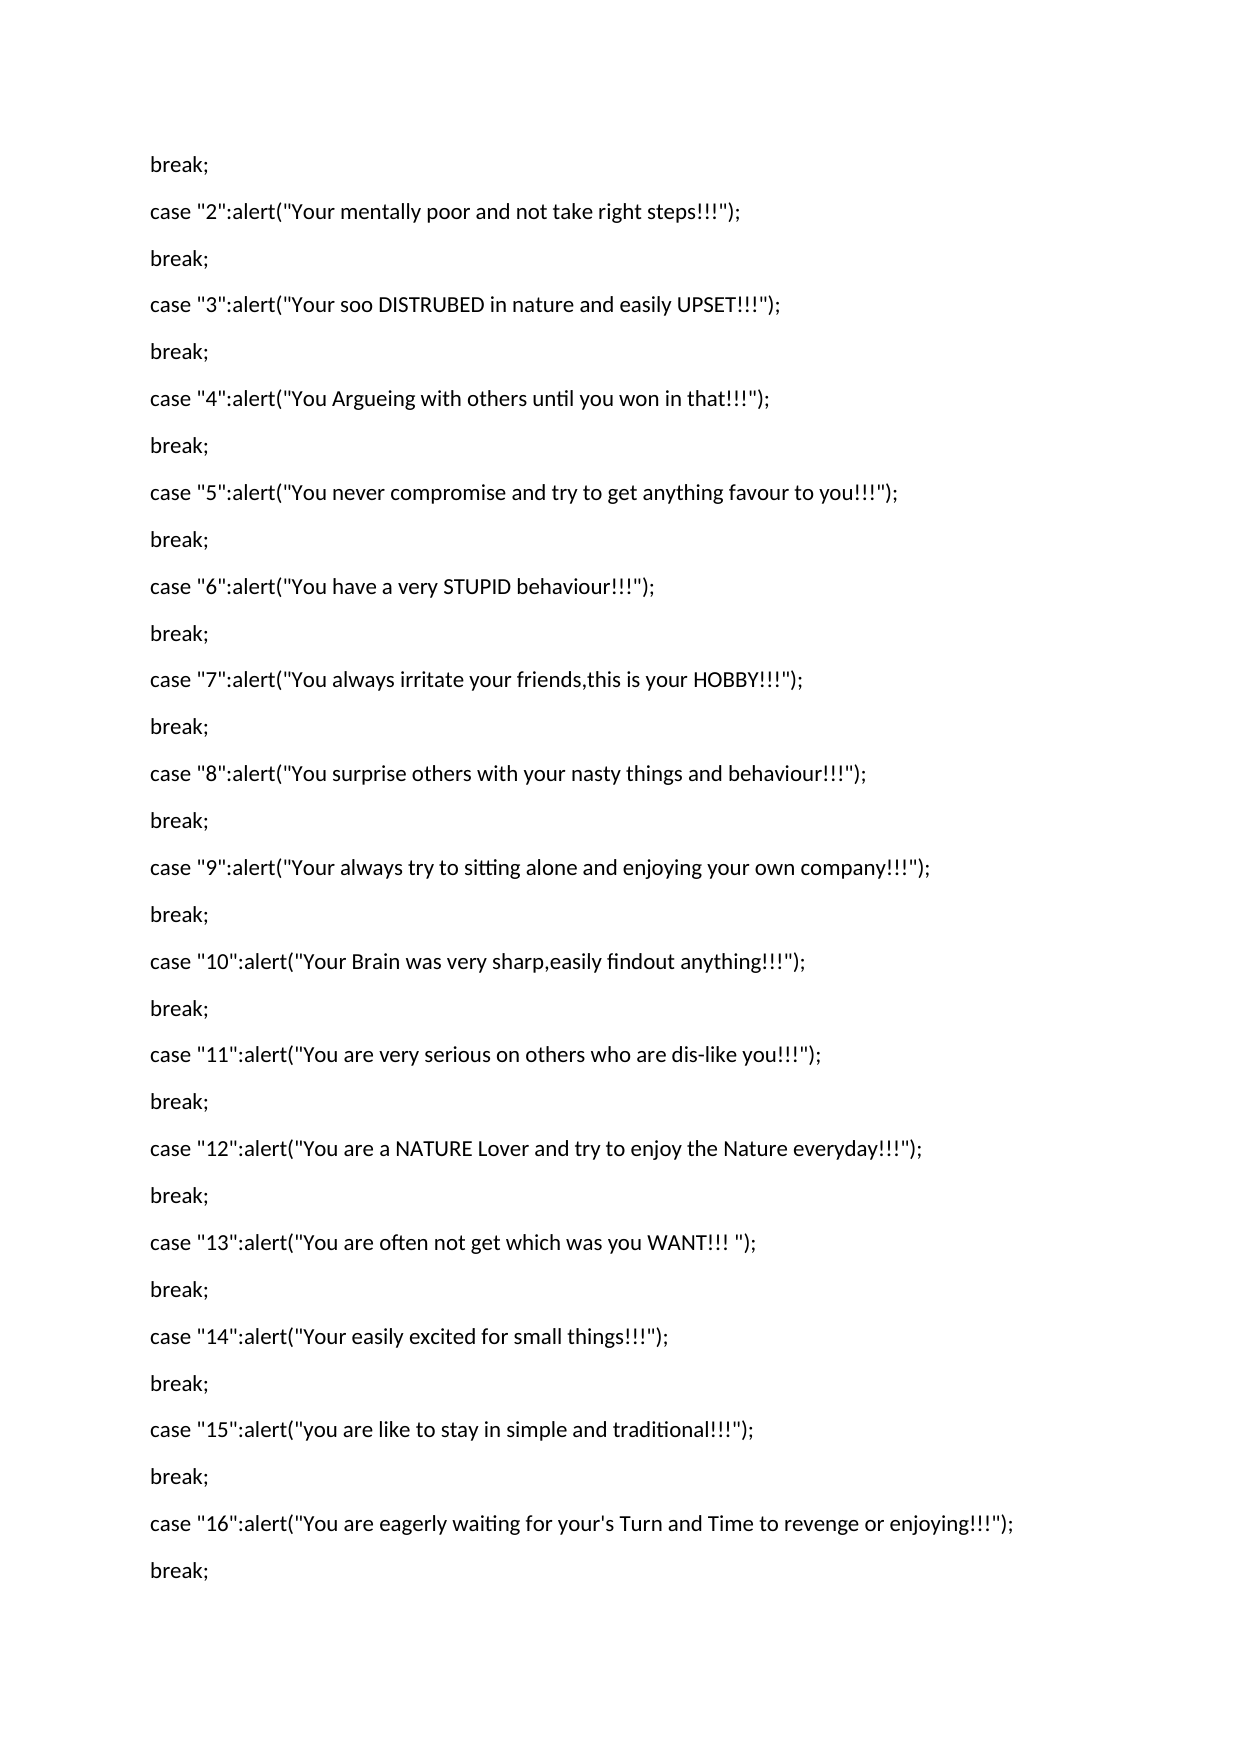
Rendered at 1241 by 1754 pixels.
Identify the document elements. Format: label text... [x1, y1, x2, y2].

text break; [150, 1369, 1090, 1397]
text break; [150, 431, 1090, 459]
text break; [150, 619, 1090, 647]
text case "16":alert("You are eagerly waiting for your's Turn and Time to revenge or enjoying!!!"); [150, 1509, 1090, 1537]
text case "9":alert("Your always try to sitting alone and enjoying your own company!!!"); [150, 853, 1090, 881]
text case "12":alert("You are a NATURE Lover and try to enjoy the Nature everyday!!!"); [150, 1134, 1090, 1162]
text break; [150, 712, 1090, 741]
text case "11":alert("You are very serious on others who are dis-like you!!!"); [150, 1041, 1090, 1069]
text case "2":alert("Your mentally poor and not take right steps!!!"); [150, 197, 1090, 225]
text case "8":alert("You surprise others with your nasty things and behaviour!!!"); [150, 759, 1090, 787]
text break; [150, 900, 1090, 928]
text break; [150, 1275, 1090, 1303]
text break; [150, 150, 1090, 178]
text break; [150, 337, 1090, 366]
text case "3":alert("Your soo DISTRUBED in nature and easily UPSET!!!"); [150, 291, 1090, 319]
text case "5":alert("You never compromise and try to get anything favour to you!!!"); [150, 478, 1090, 506]
text break; [150, 994, 1090, 1022]
text case "10":alert("Your Brain was very sharp,easily findout anything!!!"); [150, 947, 1090, 975]
text break; [150, 1462, 1090, 1491]
text break; [150, 1181, 1090, 1209]
text case "4":alert("You Argueing with others until you won in that!!!"); [150, 384, 1090, 412]
text break; [150, 244, 1090, 272]
text break; [150, 1556, 1090, 1584]
text case "7":alert("You always irritate your friends,this is your HOBBY!!!"); [150, 666, 1090, 694]
text case "14":alert("Your easily excited for small things!!!"); [150, 1322, 1090, 1350]
text break; [150, 525, 1090, 553]
text break; [150, 806, 1090, 834]
text break; [150, 1087, 1090, 1116]
text case "15":alert("you are like to stay in simple and traditional!!!"); [150, 1416, 1090, 1444]
text case "13":alert("You are often not get which was you WANT!!! "); [150, 1228, 1090, 1256]
text case "6":alert("You have a very STUPID behaviour!!!"); [150, 572, 1090, 600]
